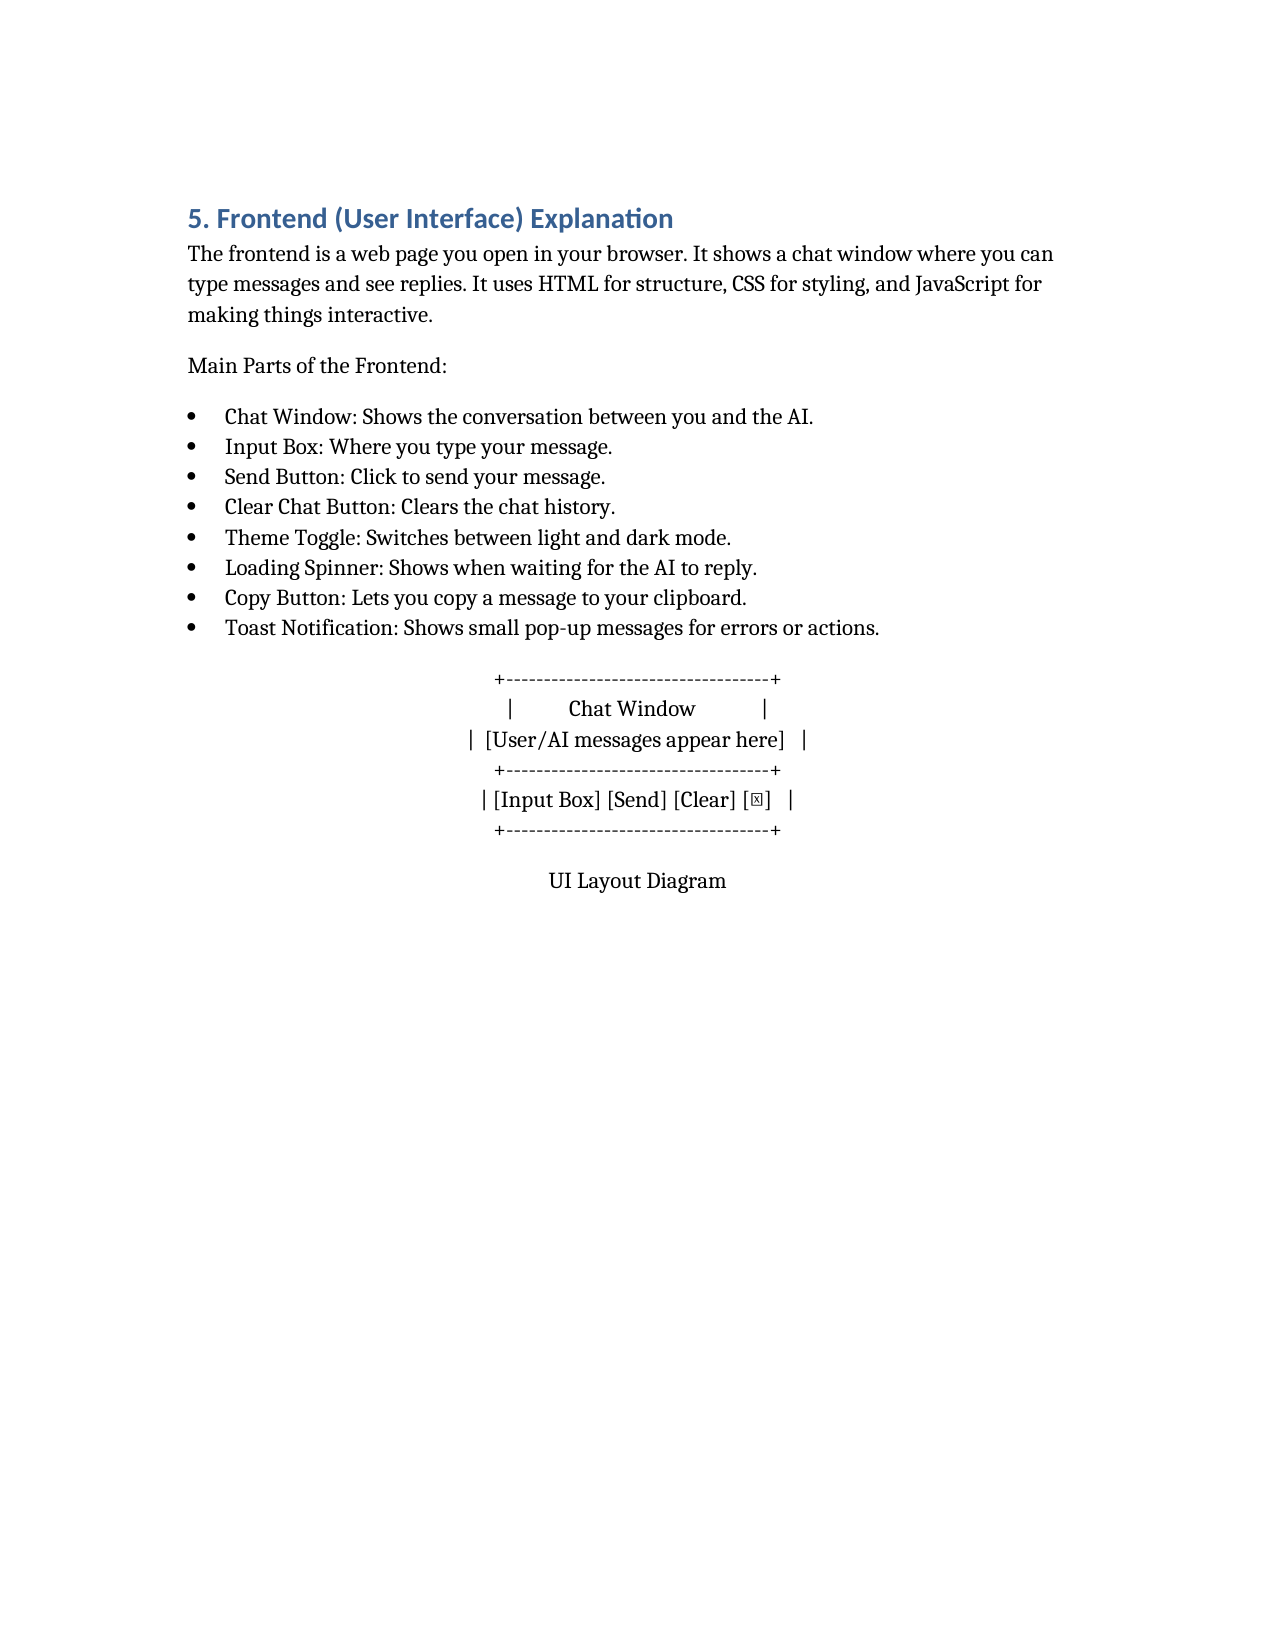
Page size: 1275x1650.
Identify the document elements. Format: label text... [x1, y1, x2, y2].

subtitle 5. Frontend (User Interface) Explanation [187, 200, 1087, 236]
text +-----------------------------------+ | Chat Window | | [User/AI messages appear here] | +-----------------------------------+ | [Input Box] [Send] [Clear] [🌙] | +-----------------------------------+ [187, 666, 1087, 843]
text The frontend is a web page you open in your browser. It shows a chat window where you can type messages and see replies. It uses HTML for structure, CSS for styling, and JavaScript for making things interactive. [187, 241, 1087, 328]
list Theme Toggle: Switches between light and dark mode. [187, 524, 1087, 551]
list Toast Notification: Shows small pop-up messages for errors or actions. [187, 615, 1087, 641]
list Clear Chat Button: Clears the chat history. [187, 494, 1087, 520]
text UI Layout Diagram [187, 868, 1087, 894]
list Chat Window: Shows the conversation between you and the AI. [187, 403, 1087, 430]
list Copy Button: Lets you copy a message to your clipboard. [187, 585, 1087, 611]
list Loading Spinner: Shows when waiting for the AI to reply. [187, 554, 1087, 581]
list Send Button: Click to send your message. [187, 464, 1087, 490]
list Input Box: Where you type your message. [187, 434, 1087, 460]
text Main Parts of the Frontend: [187, 352, 1087, 379]
